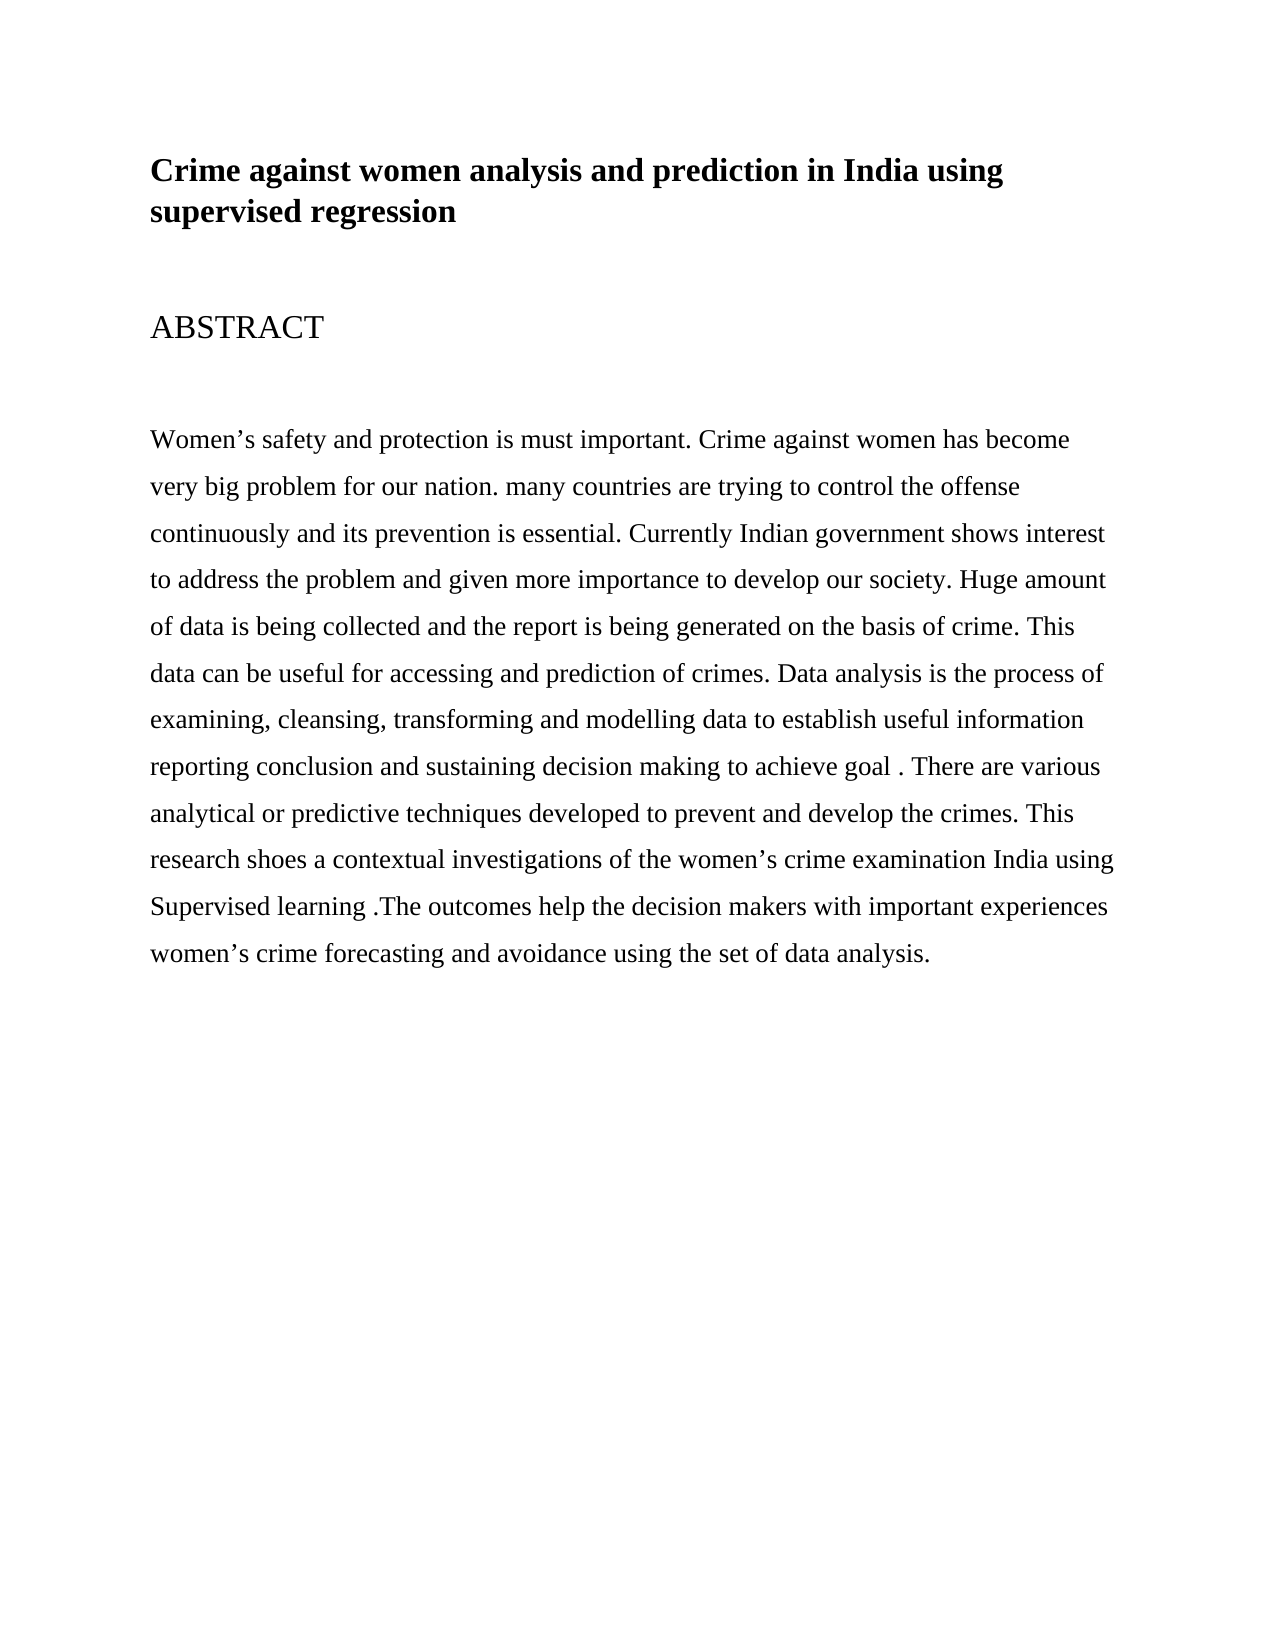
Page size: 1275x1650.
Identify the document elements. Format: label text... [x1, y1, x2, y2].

text ABSTRACT [150, 307, 1125, 346]
text Crime against women analysis and prediction in India using supervised regression [150, 150, 1125, 230]
text Women’s safety and protection is must important. Crime against women has become very big problem for our nation. many countries are trying to control the offense continuously and its prevention is essential. Currently Indian government shows interest to address the problem and given more importance to develop our society. Huge amount of data is being collected and the report is being generated on the basis of crime. This data can be useful for accessing and prediction of crimes. Data analysis is the process of examining, cleansing, transforming and modelling data to establish useful information reporting conclusion and sustaining decision making to achieve goal . There are various analytical or predictive techniques developed to prevent and develop the crimes. This research shoes a contextual investigations of the women’s crime examination India using Supervised learning .The outcomes help the decision makers with important experiences women’s crime forecasting and avoidance using the set of data analysis. [150, 423, 1125, 968]
